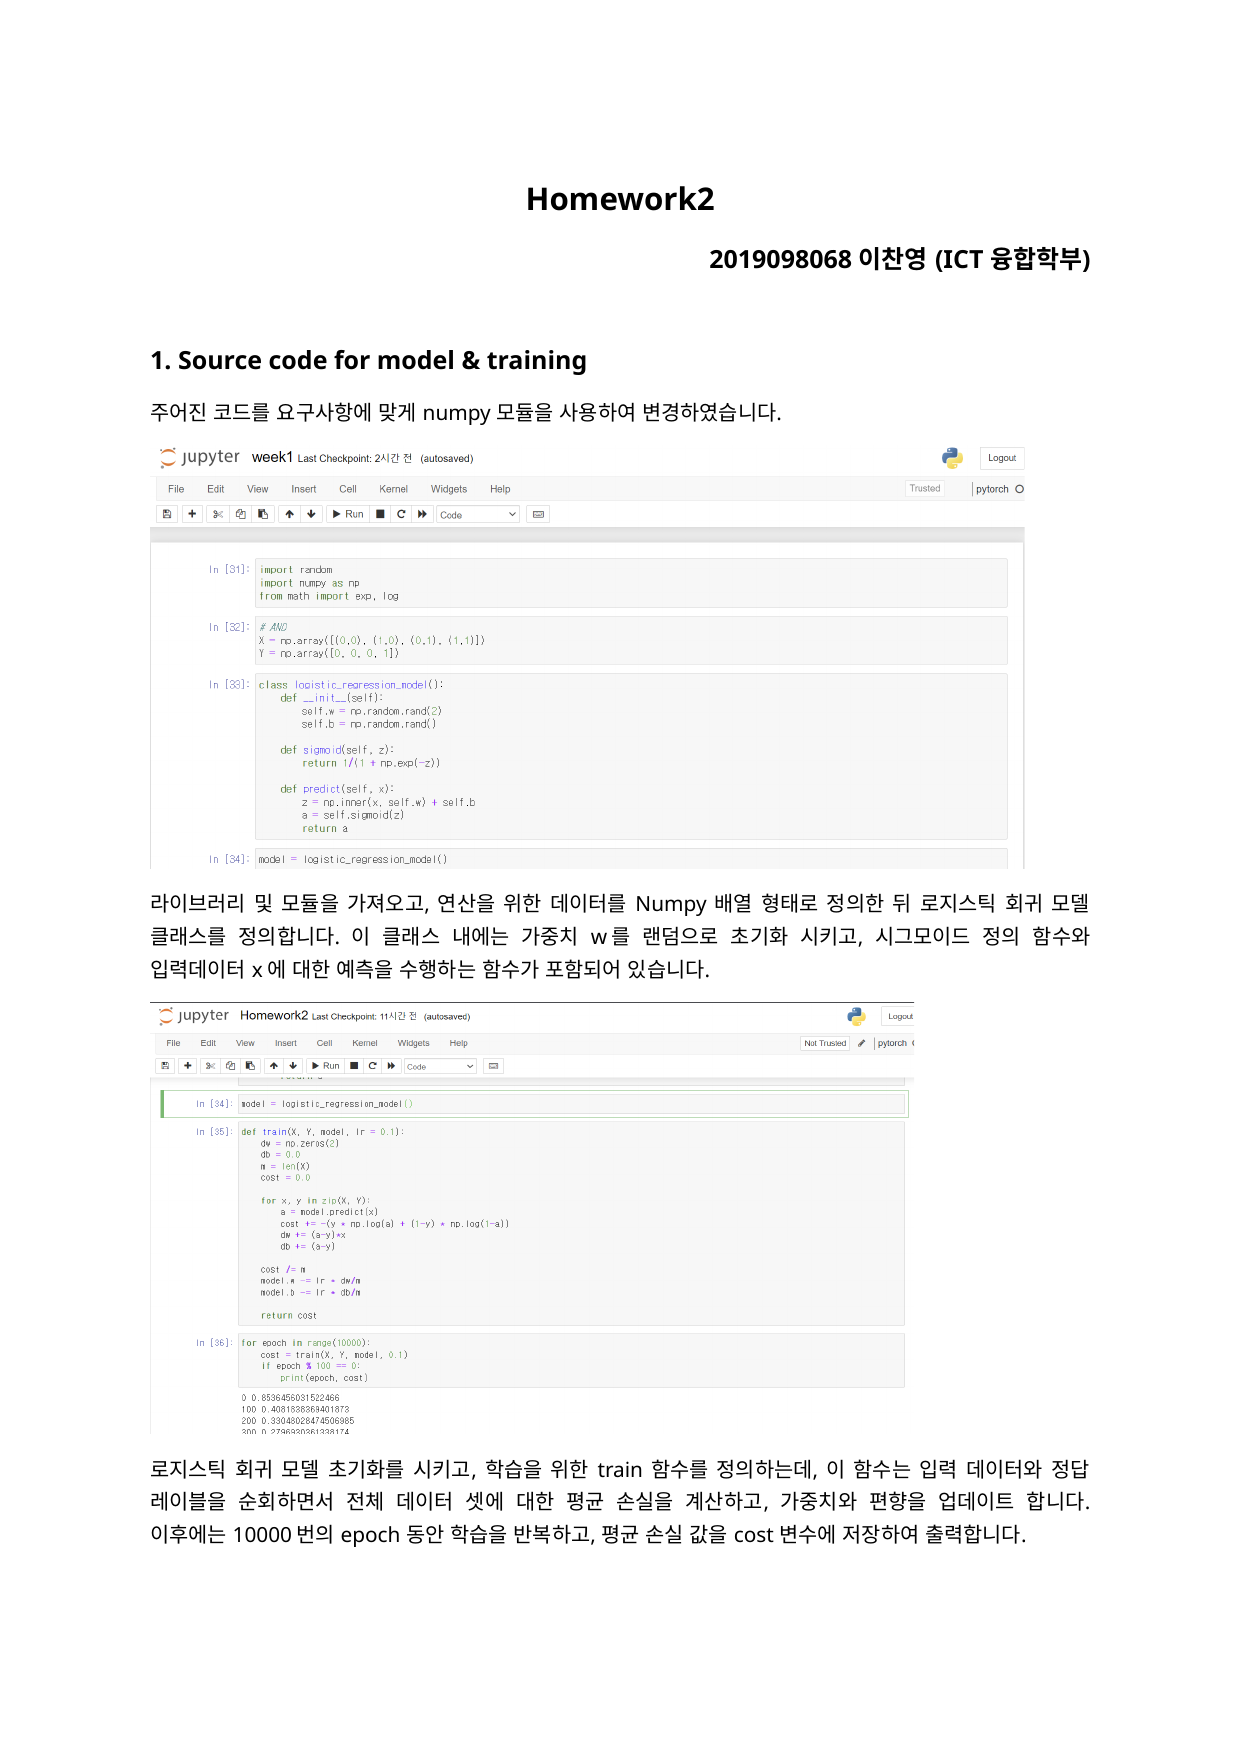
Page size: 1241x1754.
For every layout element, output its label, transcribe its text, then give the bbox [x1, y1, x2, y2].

picture [150, 445, 1025, 869]
text Homework2 [150, 177, 1090, 220]
text 라이브러리 및 모듈을 가져오고, 연산을 위한 데이터를 Numpy 배열 형태로 정의한 뒤 로지스틱 회귀 모델 클래스를 정의합니다. 이 클래스 내에는 가중치 w를 랜덤으로 초기화 시키고, 시그모이드 정의 함수와 입력데이터 x에 대한 예측을 수행하는 함수가 포함되어 있습니다. [150, 887, 1090, 983]
text 1. Source code for model & training [150, 343, 1090, 377]
picture [150, 1002, 915, 1434]
text 주어진 코드를 요구사항에 맞게 numpy 모듈을 사용하여 변경하였습니다. [150, 396, 1090, 427]
text 로지스틱 회귀 모델 초기화를 시키고, 학습을 위한 train 함수를 정의하는데, 이 함수는 입력 데이터와 정답 레이블을 순회하면서 전체 데이터 셋에 대한 평균 손실을 계산하고, 가중치와 편향을 업데이트 합니다. 이후에는 10000번의 epoch 동안 학습을 반복하고, 평균 손실 값을 cost 변수에 저장하여 출력합니다. [150, 1453, 1090, 1549]
text 2019098068 이찬영 (ICT 융합학부) [150, 240, 1090, 276]
